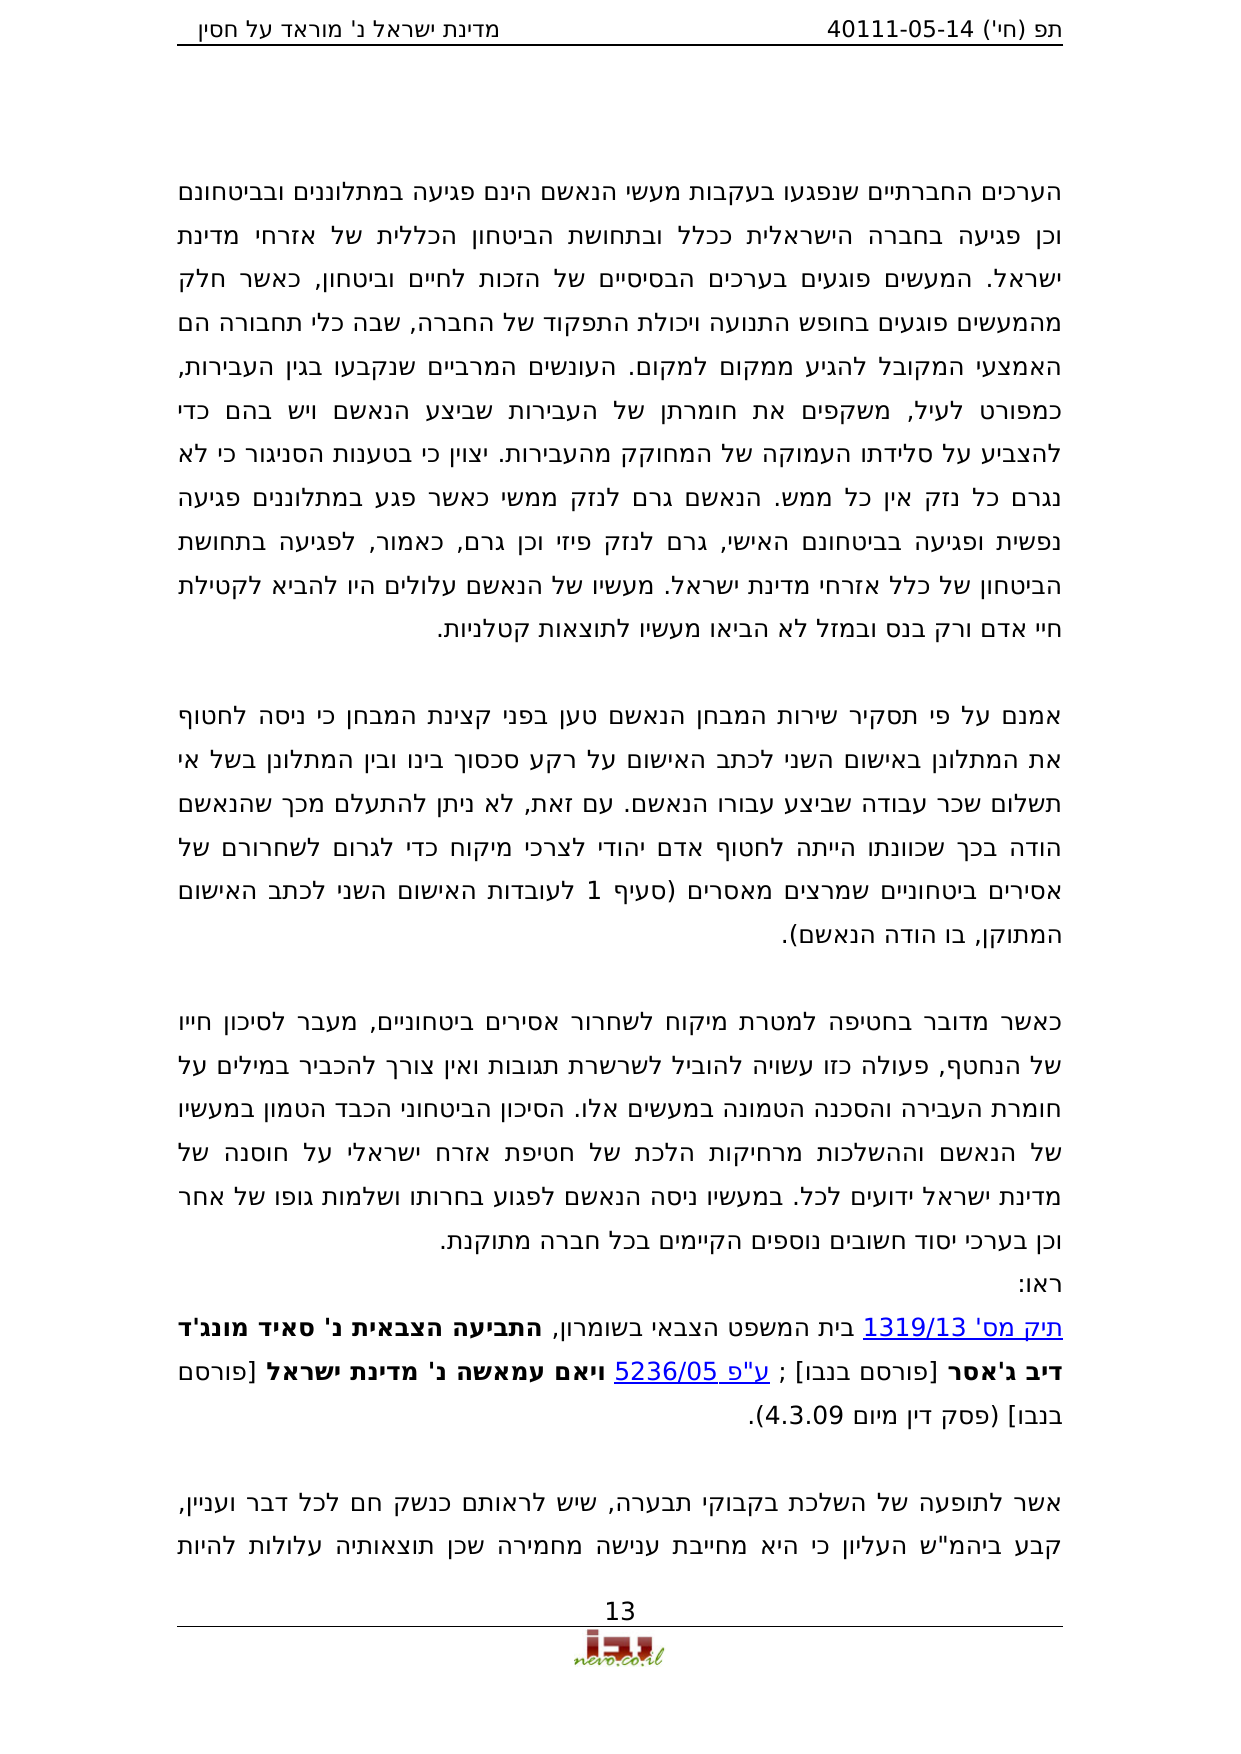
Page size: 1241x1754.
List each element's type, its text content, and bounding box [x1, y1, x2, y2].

text הערכים החברתיים שנפגעו בעקבות מעשי הנאשם הינם פגיעה במתלוננים ובביטחונם וכן פגיעה בחברה הישראלית ככלל ובתחושת הביטחון הכללית של אזרחי מדינת ישראל. המעשים פוגעים בערכים הבסיסיים של הזכות לחיים וביטחון, כאשר חלק מהמעשים פוגעים בחופש התנועה ויכולת התפקוד של החברה, שבה כלי תחבורה הם האמצעי המקובל להגיע ממקום למקום. העונשים המרביים שנקבעו בגין העבירות, כמפורט לעיל, משקפים את חומרתן של העבירות שביצע הנאשם ויש בהם כדי להצביע על סלידתו העמוקה של המחוקק מהעבירות. יצוין כי בטענות הסניגור כי לא נגרם כל נזק אין כל ממש. הנאשם גרם לנזק ממשי כאשר פגע במתלוננים פגיעה נפשית ופגיעה בביטחונם האישי, גרם לנזק פיזי וכן גרם, כאמור, לפגיעה בתחושת הביטחון של כלל אזרחי מדינת ישראל. מעשיו של הנאשם עלולים היו להביא לקטילת חיי אדם ורק בנס ובמזל לא הביאו מעשיו לתוצאות קטלניות. [177, 177, 1063, 644]
text ראו: [177, 1270, 1063, 1299]
text תיק מס' 1319/13 בית המשפט הצבאי בשומרון, התביעה הצבאית נ' סאיד מונג'ד דיב ג'אסר [פורסם בנבו] ; ע"פ 5236/05 ויאם עמאשה נ' מדינת ישראל [פורסם בנבו] (פסק דין מיום 4.3.09). [177, 1313, 1063, 1430]
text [177, 1488, 1063, 1561]
picture [574, 1629, 666, 1667]
text כאשר מדובר בחטיפה למטרת מיקוח לשחרור אסירים ביטחוניים, מעבר לסיכון חייו של הנחטף, פעולה כזו עשויה להוביל לשרשרת תגובות ואין צורך להכביר במילים על חומרת העבירה והסכנה הטמונה במעשים אלו. הסיכון הביטחוני הכבד הטמון במעשיו של הנאשם וההשלכות מרחיקות הלכת של חטיפת אזרח ישראלי על חוסנה של מדינת ישראל ידועים לכל. במעשיו ניסה הנאשם לפגוע בחרותו ושלמות גופו של אחר וכן בערכי יסוד חשובים נוספים הקיימים בכל חברה מתוקנת. [177, 1007, 1063, 1255]
text אמנם על פי תסקיר שירות המבחן הנאשם טען בפני קצינת המבחן כי ניסה לחטוף את המתלונן באישום השני לכתב האישום על רקע סכסוך בינו ובין המתלונן בשל אי תשלום שכר עבודה שביצע עבורו הנאשם. עם זאת, לא ניתן להתעלם מכך שהנאשם הודה בכך שכוונתו הייתה לחטוף אדם יהודי לצרכי מיקוח כדי לגרום לשחרורם של אסירים ביטחוניים שמרצים מאסרים (סעיף 1 לעובדות האישום השני לכתב האישום המתוקן, בו הודה הנאשם). [177, 702, 1063, 949]
